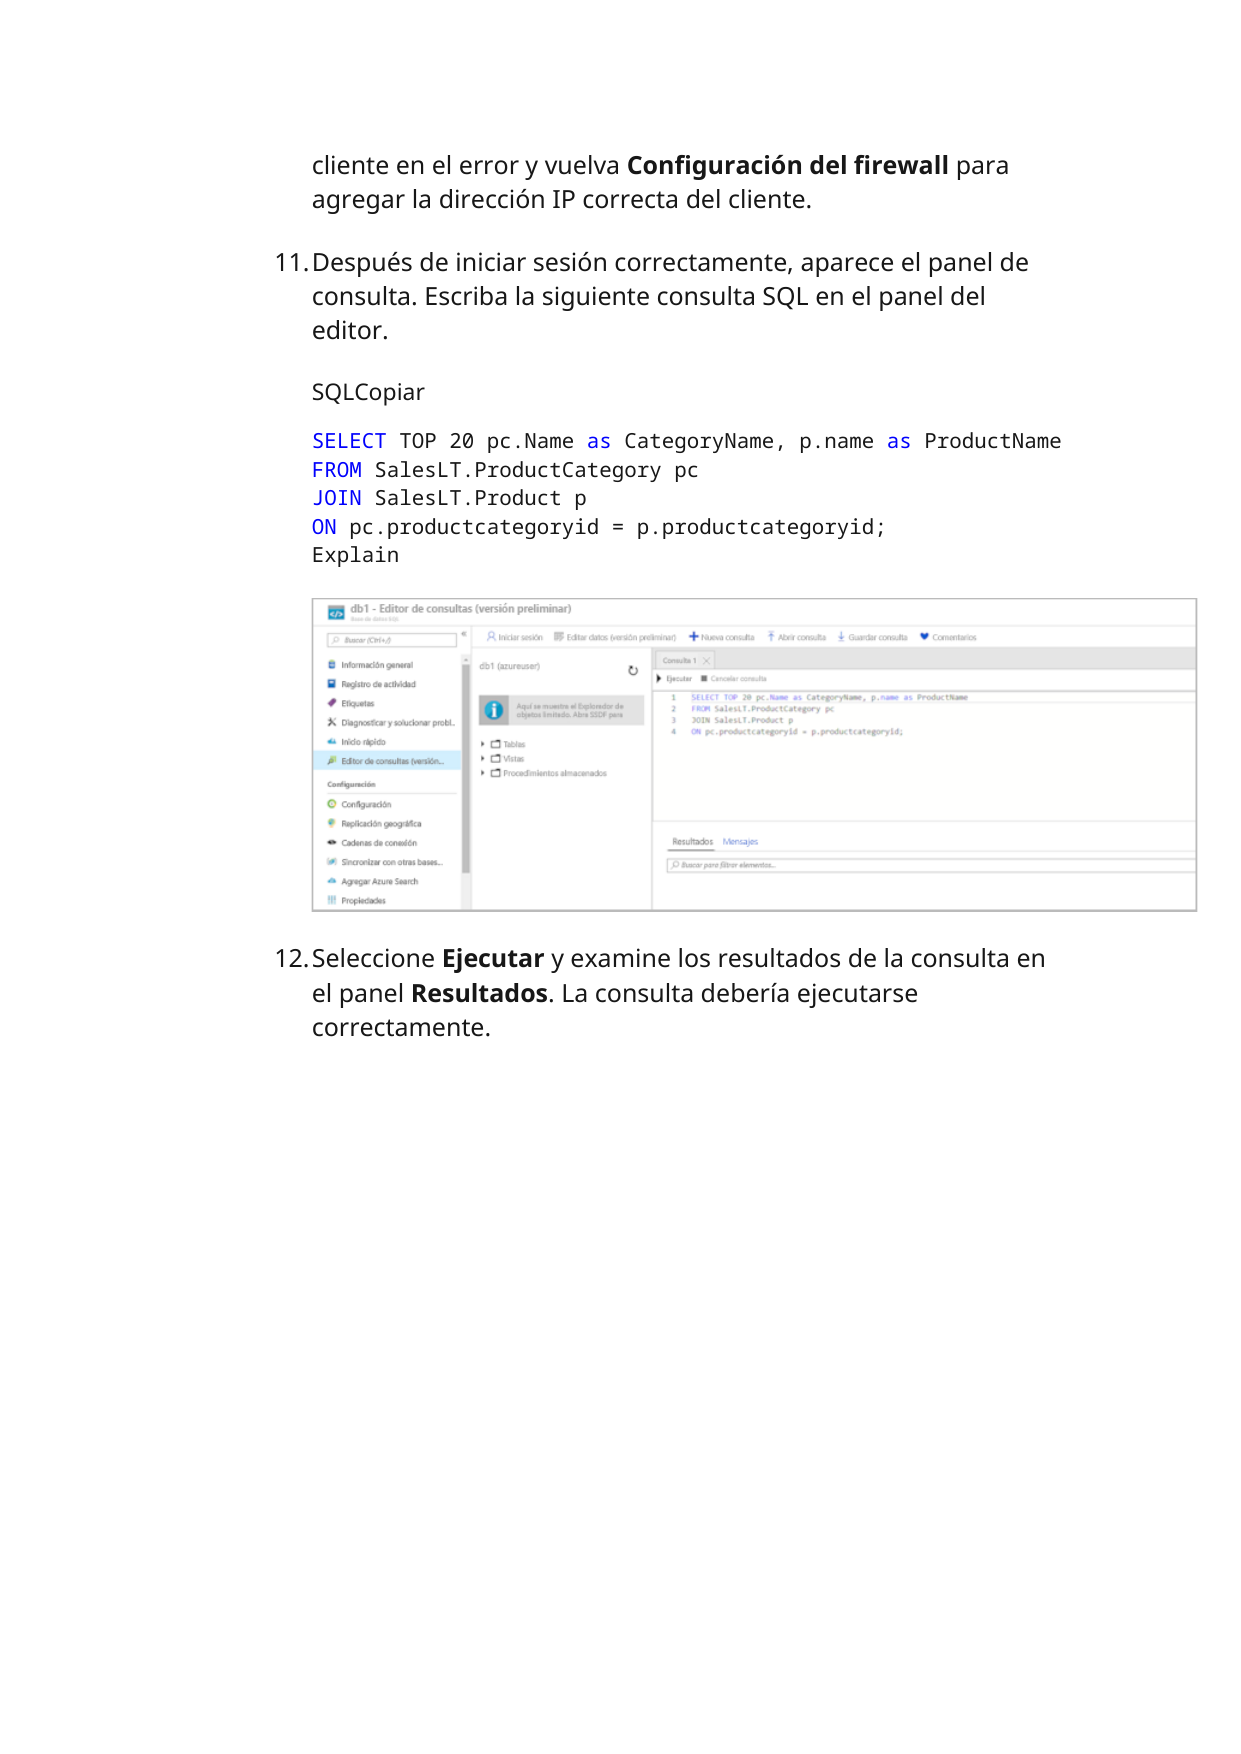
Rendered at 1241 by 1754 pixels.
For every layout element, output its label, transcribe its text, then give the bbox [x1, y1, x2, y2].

text FROM SalesLT.ProductCategory pc [312, 455, 1063, 483]
text JOIN SalesLT.Product p [312, 483, 1063, 512]
text Explain [312, 540, 1063, 569]
text SELECT TOP 20 pc.Name as CategoryName, p.name as ProductName [312, 427, 1063, 455]
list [274, 148, 1063, 216]
text ON pc.productcategoryid = p.productcategoryid; [312, 512, 1063, 540]
picture [311, 598, 1198, 912]
text SQLCopiar [312, 376, 1063, 407]
list Seleccione Ejecutar y examine los resultados de la consulta en el panel Resultados. La consulta debería ejecutarse correctamente. [274, 941, 1063, 1043]
list Después de iniciar sesión correctamente, aparece el panel de consulta. Escriba la siguiente consulta SQL en el panel del editor. [274, 245, 1063, 347]
